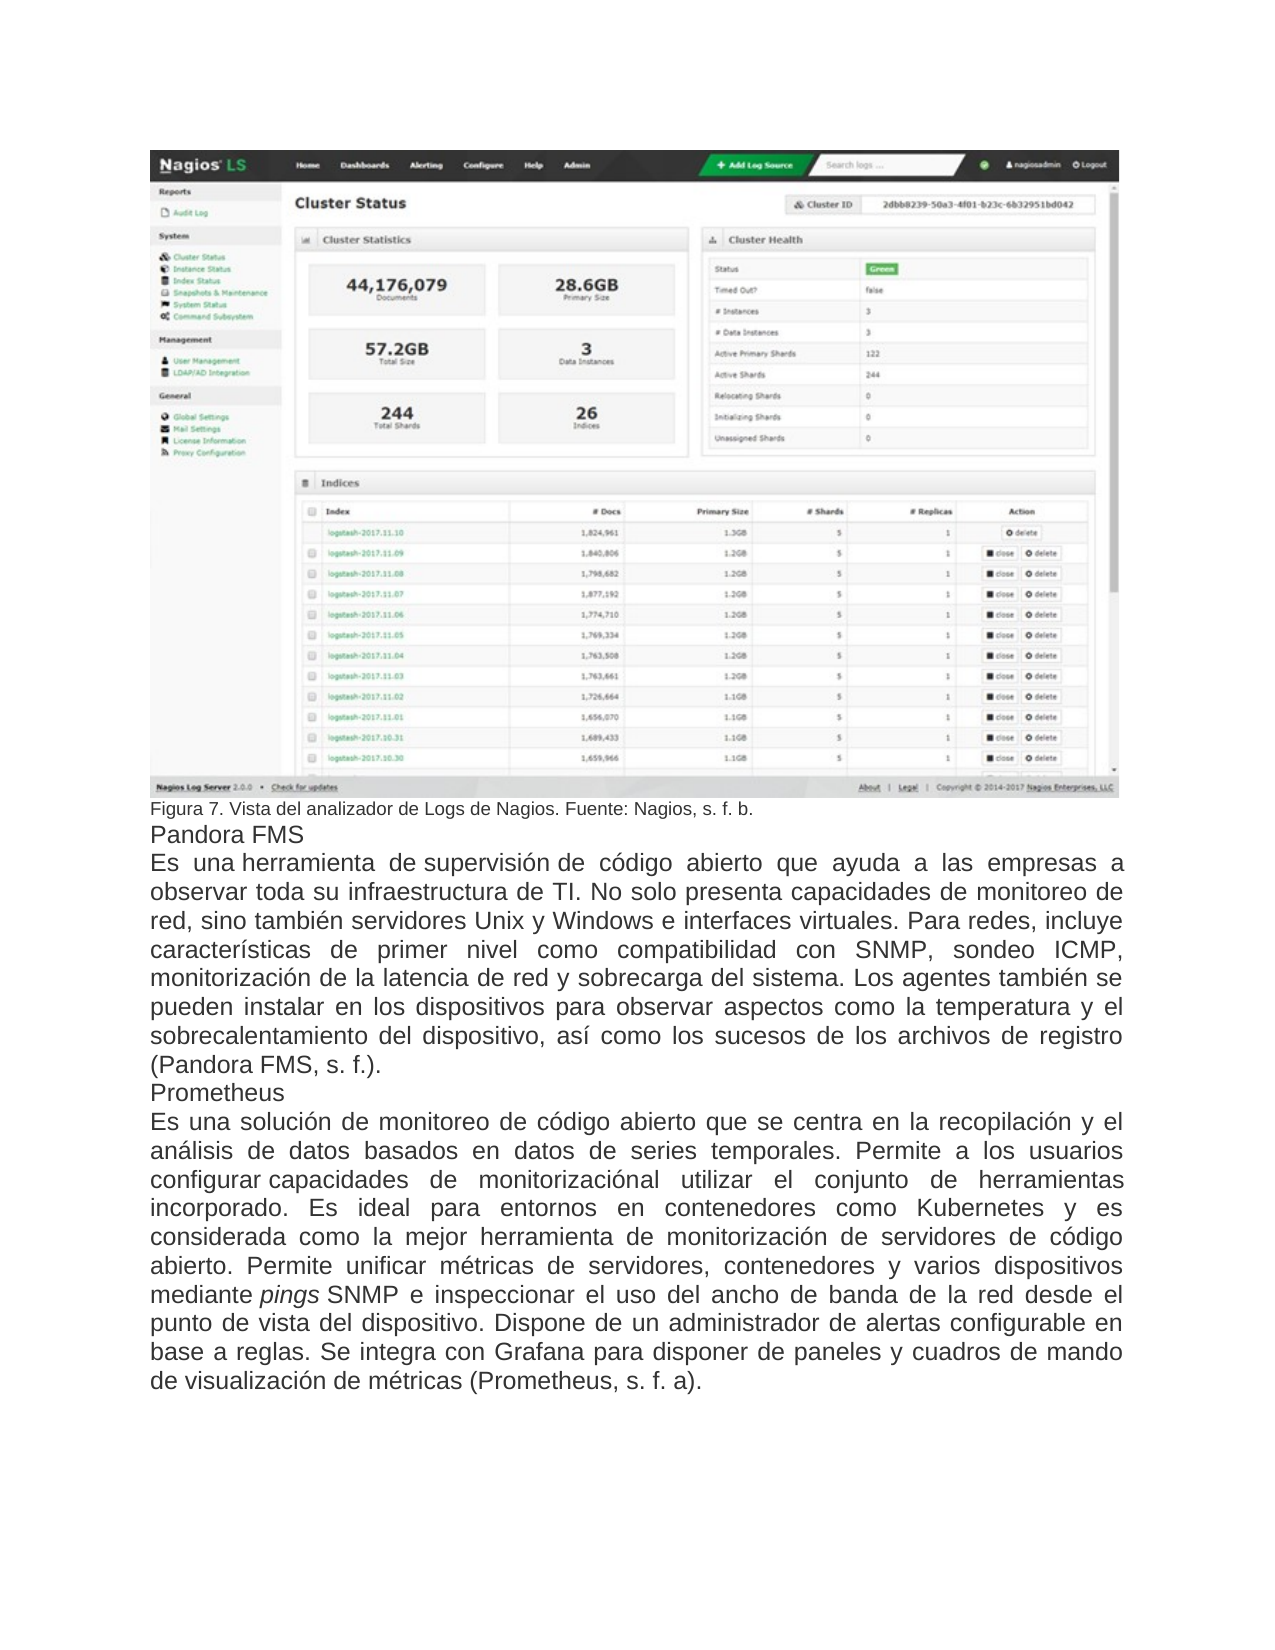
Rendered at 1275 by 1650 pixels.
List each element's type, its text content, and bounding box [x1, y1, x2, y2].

text Prometheus [150, 1078, 1125, 1107]
text Es una herramienta de supervisión de código abierto que ayuda a las empresas a observar toda su infraestructura de TI. No solo presenta capacidades de monitoreo de red, sino también servidores Unix y Windows e interfaces virtuales. Para redes, incluye características de primer nivel como compatibilidad con SNMP, sondeo ICMP, monitorización de la latencia de red y sobrecarga del sistema. Los agentes también se pueden instalar en los dispositivos para observar aspectos como la temperatura y el sobrecalentamiento del dispositivo, así como los sucesos de los archivos de registro (Pandora FMS, s. f.). [150, 848, 1125, 1078]
text Figura 7. Vista del analizador de Logs de Nagios. Fuente: Nagios, s. f. b. [150, 798, 1125, 819]
text Es una solución de monitoreo de código abierto que se centra en la recopilación y el análisis de datos basados en datos de series temporales. Permite a los usuarios configurar capacidades de monitorizaciónal utilizar el conjunto de herramientas incorporado. Es ideal para entornos en contenedores como Kubernetes y es considerada como la mejor herramienta de monitorización de servidores de código abierto. Permite unificar métricas de servidores, contenedores y varios dispositivos mediante pings SNMP e inspeccionar el uso del ancho de banda de la red desde el punto de vista del dispositivo. Dispone de un administrador de alertas configurable en base a reglas. Se integra con Grafana para disponer de paneles y cuadros de mando de visualización de métricas (Prometheus, s. f. a). [150, 1107, 1125, 1394]
text Pandora FMS [150, 819, 1125, 848]
picture [150, 150, 1120, 798]
